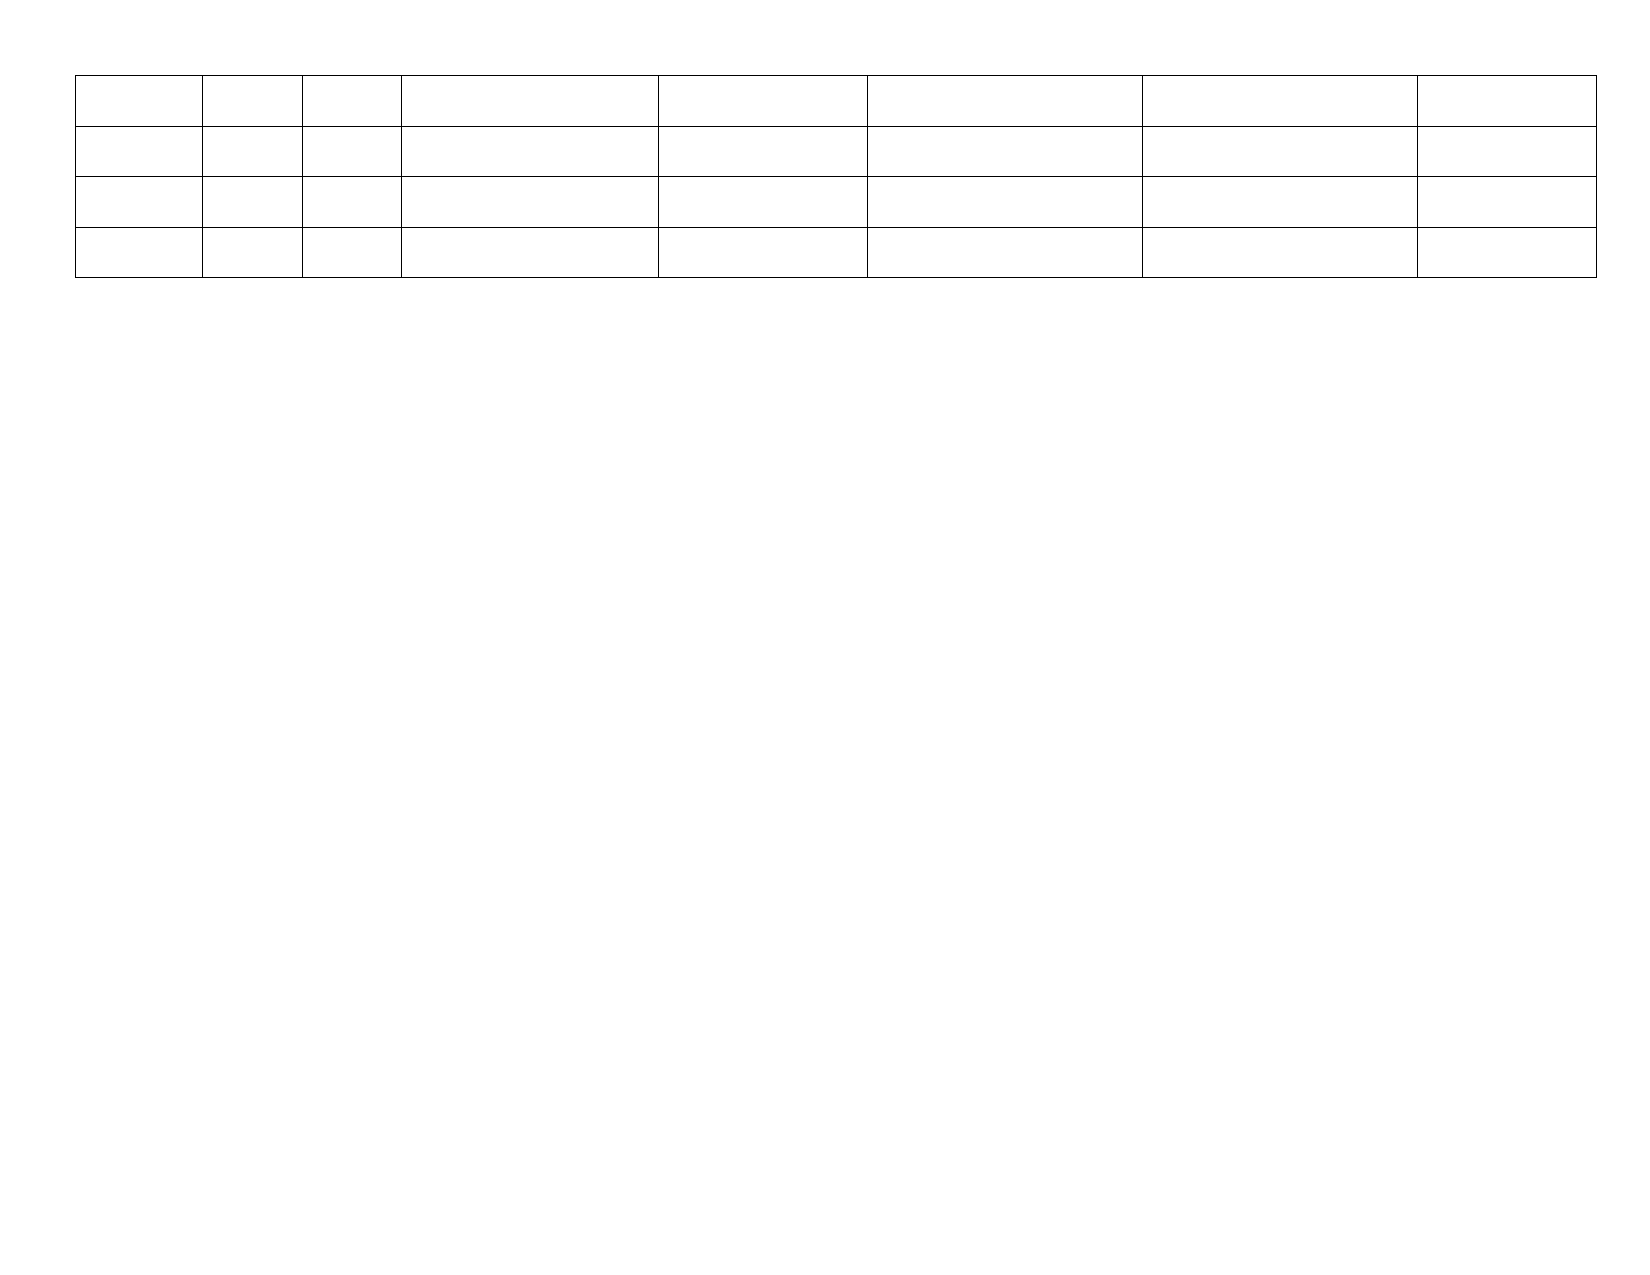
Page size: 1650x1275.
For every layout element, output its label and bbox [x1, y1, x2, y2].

table_cell [1143, 177, 1417, 227]
table_cell [203, 76, 302, 126]
table_cell [1143, 76, 1417, 126]
table_cell [868, 228, 1142, 277]
table_cell [76, 127, 202, 176]
table_cell [1418, 127, 1596, 176]
table_cell [1143, 228, 1417, 277]
table_cell [303, 228, 401, 277]
table_cell [868, 177, 1142, 227]
table_cell [203, 127, 302, 176]
table_cell [303, 177, 401, 227]
table_cell [402, 228, 658, 277]
table_cell [1418, 228, 1596, 277]
table_cell [1418, 76, 1596, 126]
table_cell [303, 127, 401, 176]
table_cell [868, 76, 1142, 126]
table_cell [76, 177, 202, 227]
table_cell [1418, 177, 1596, 227]
table_cell [402, 76, 658, 126]
table_cell [868, 127, 1142, 176]
table_cell [659, 127, 867, 176]
table_cell [76, 228, 202, 277]
table_cell [659, 76, 867, 126]
table_cell [203, 177, 302, 227]
table_cell [1143, 127, 1417, 176]
table_cell [303, 76, 401, 126]
table_cell [402, 127, 658, 176]
table_cell [659, 228, 867, 277]
table_cell [203, 228, 302, 277]
table_cell [402, 177, 658, 227]
table_cell [76, 76, 202, 126]
table_cell [659, 177, 867, 227]
